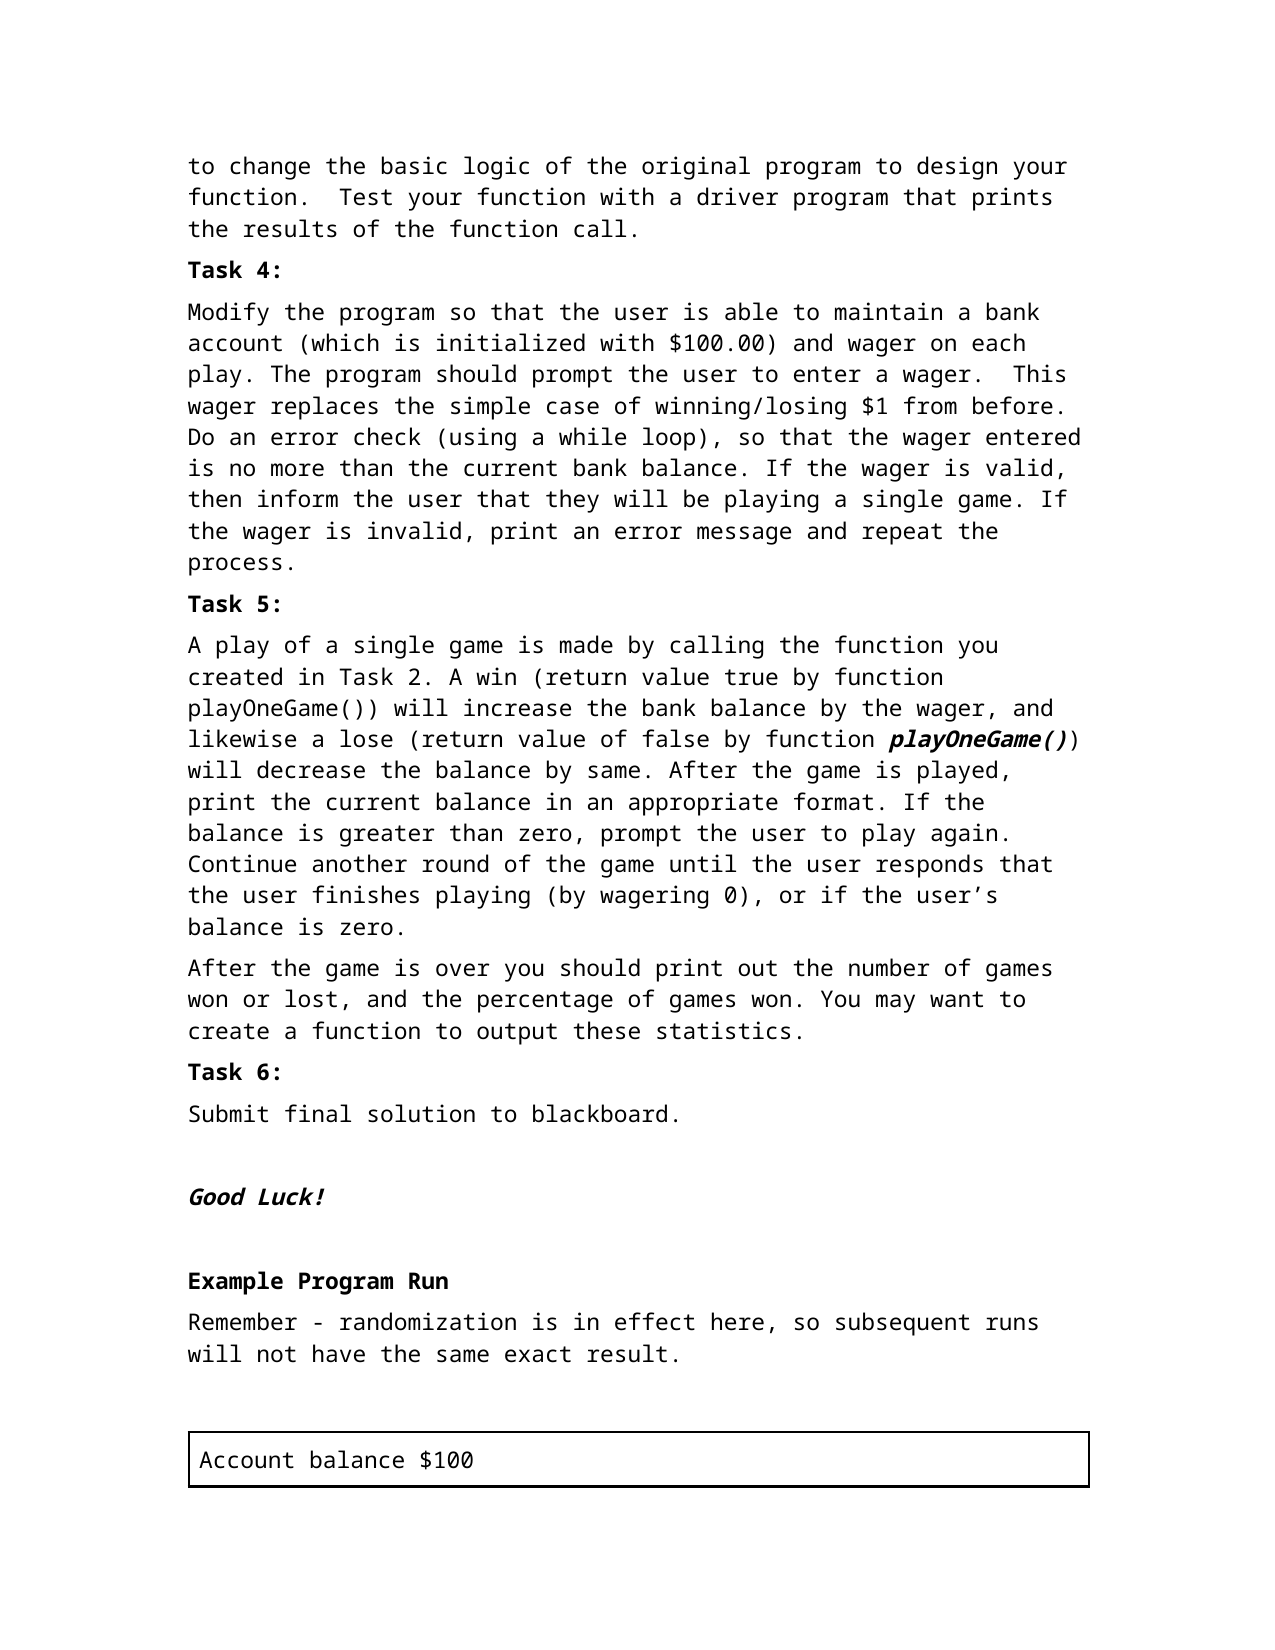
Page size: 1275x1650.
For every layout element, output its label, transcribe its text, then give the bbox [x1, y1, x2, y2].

text Good Luck! [187, 1181, 1087, 1212]
subtitle Task 4: [187, 254, 1087, 285]
subtitle Example Program Run [187, 1264, 1087, 1296]
text Remember - randomization is in effect here, so subsequent runs will not have the same exact result. [187, 1306, 1087, 1369]
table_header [190, 1433, 1088, 1485]
subtitle Task 5: [187, 587, 1087, 619]
text Submit final solution to blackboard. [187, 1098, 1087, 1129]
text A play of a single game is made by calling the function you created in Task 2. A win (return value true by function playOneGame()) will increase the bank balance by the wager, and likewise a lose (return value of false by function playOneGame()) will decrease the balance by same. After the game is played, print the current balance in an appropriate format. If the balance is greater than zero, prompt the user to play again. Continue another round of the game until the user responds that the user finishes playing (by wagering 0), or if the user’s balance is zero. [187, 629, 1087, 942]
subtitle Task 6: [187, 1056, 1087, 1087]
text Modify the program so that the user is able to maintain a bank account (which is initialized with $100.00) and wager on each play. The program should prompt the user to enter a wager. This wager replaces the simple case of winning/losing $1 from before. Do an error check (using a while loop), so that the wager entered is no more than the current bank balance. If the wager is valid, then inform the user that they will be playing a single game. If the wager is invalid, print an error message and repeat the process. [187, 296, 1087, 577]
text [187, 150, 1087, 244]
text After the game is over you should print out the number of games won or lost, and the percentage of games won. You may want to create a function to output these statistics. [187, 952, 1087, 1046]
